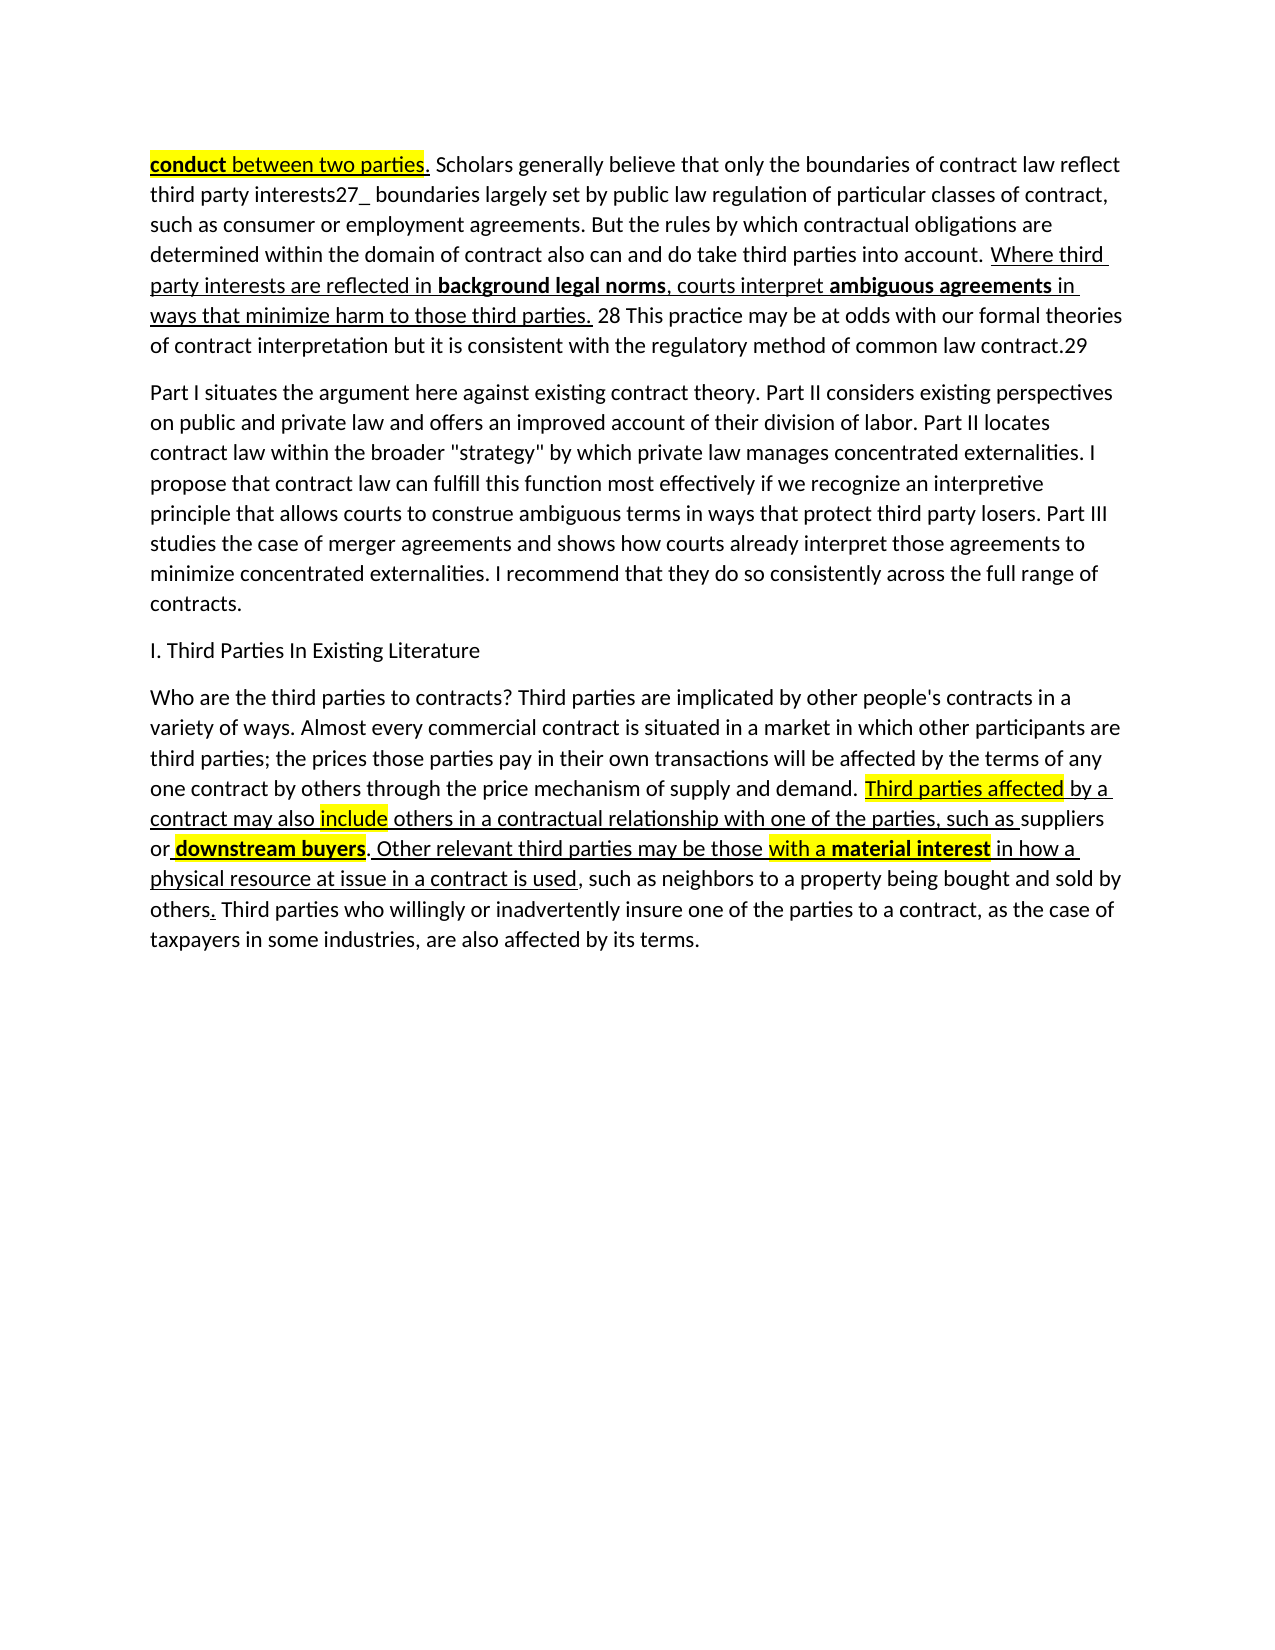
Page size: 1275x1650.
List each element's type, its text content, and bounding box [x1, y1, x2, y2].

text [150, 150, 1125, 359]
text Part I situates the argument here against existing contract theory. Part II considers existing perspectives on public and private law and offers an improved account of their division of labor. Part II locates contract law within the broader "strategy" by which private law manages concentrated externalities. I propose that contract law can fulfill this function most effectively if we recognize an interpretive principle that allows courts to construe ambiguous terms in ways that protect third party losers. Part III studies the case of merger agreements and shows how courts already interpret those agreements to minimize concentrated externalities. I recommend that they do so consistently across the full range of contracts. [150, 378, 1125, 618]
text Who are the third parties to contracts? Third parties are implicated by other people's contracts in a variety of ways. Almost every commercial contract is situated in a market in which other participants are third parties; the prices those parties pay in their own transactions will be affected by the terms of any one contract by others through the price mechanism of supply and demand. Third parties affected by a contract may also include others in a contractual relationship with one of the parties, such as suppliers or downstream buyers. Other relevant third parties may be those with a material interest in how a physical resource at issue in a contract is used, such as neighbors to a property being bought and sold by others. Third parties who willingly or inadvertently insure one of the parties to a contract, as the case of taxpayers in some industries, are also affected by its terms. [150, 683, 1125, 953]
text I. Third Parties In Existing Literature [150, 636, 1125, 664]
